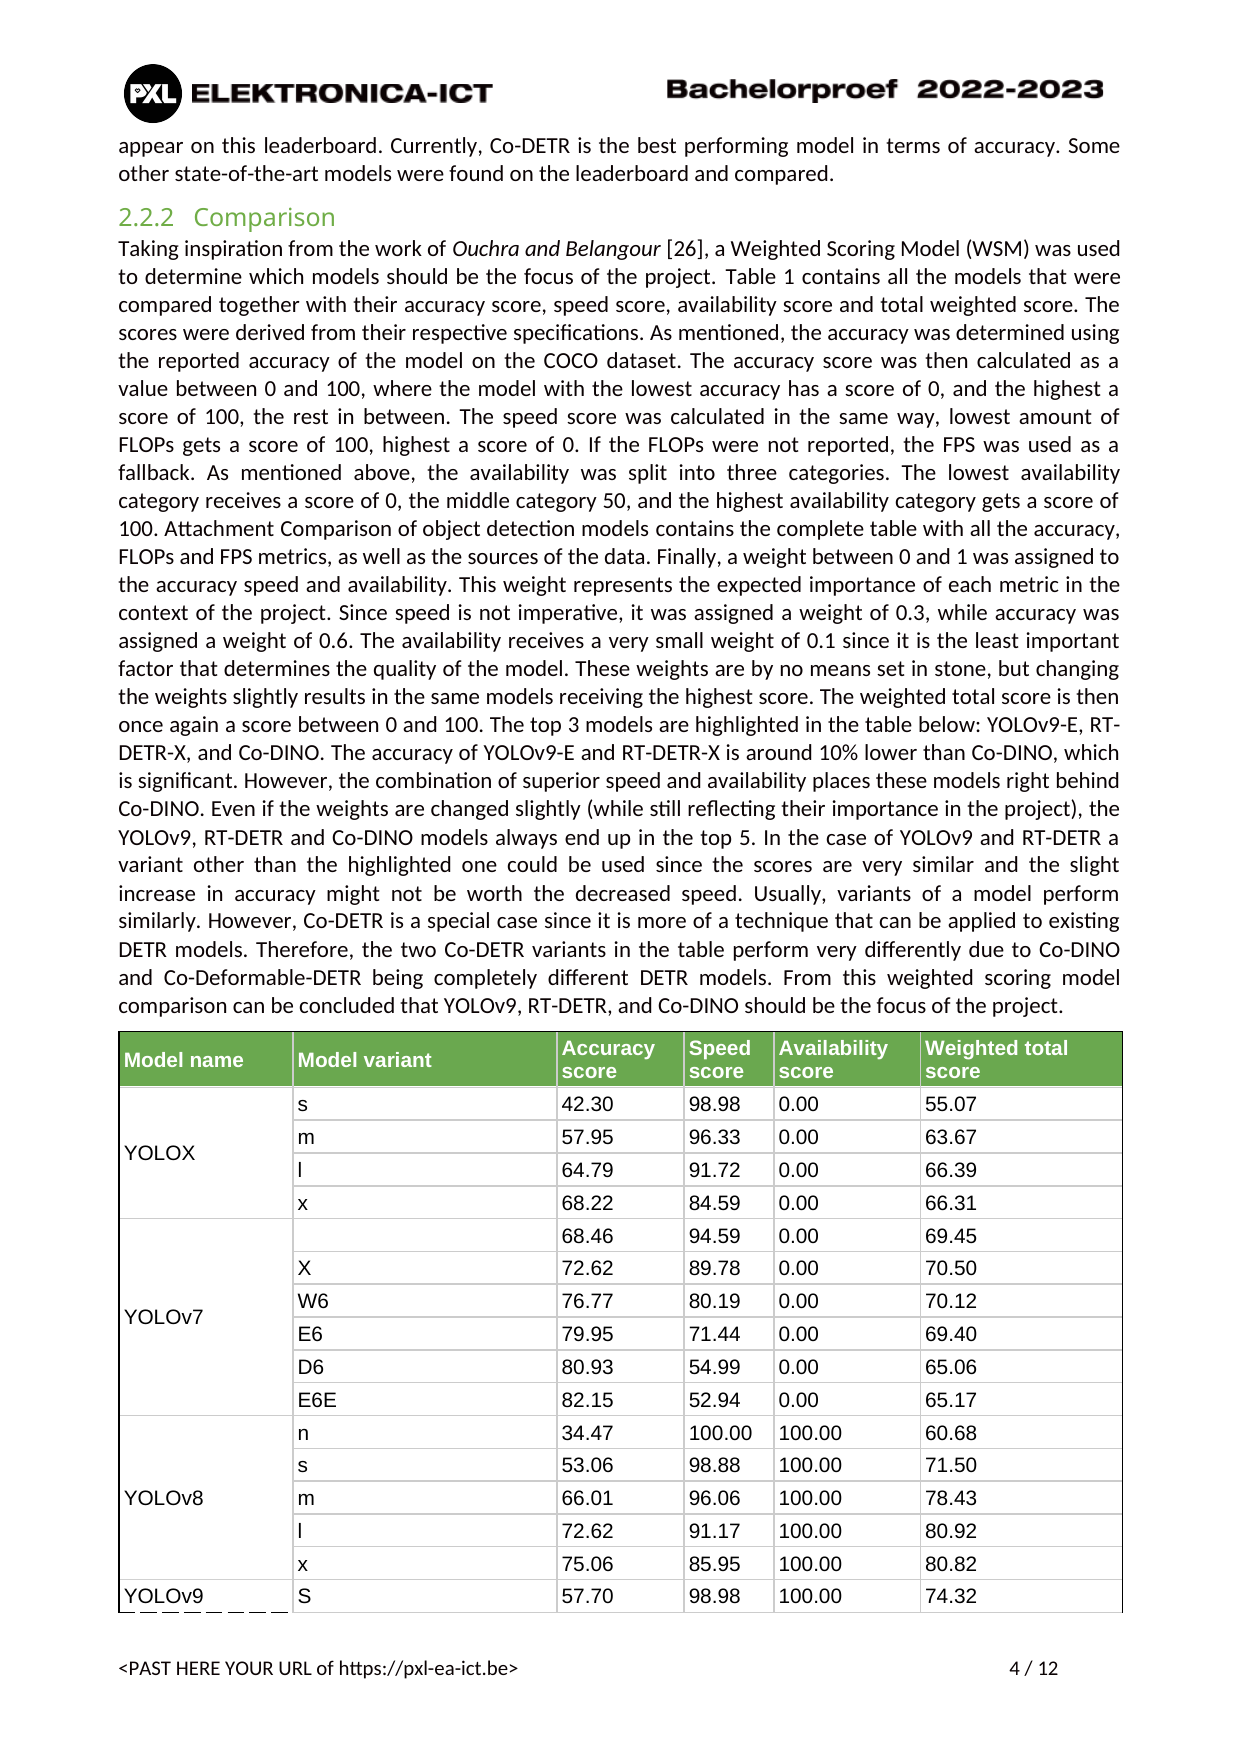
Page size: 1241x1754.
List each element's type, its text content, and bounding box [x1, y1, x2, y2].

table_cell 84.59 [685, 1187, 773, 1218]
table_cell x [294, 1187, 556, 1218]
table_cell 0.00 [775, 1285, 920, 1316]
table_cell YOLOv8 [120, 1416, 292, 1579]
table_cell 42.30 [558, 1088, 683, 1119]
table_cell 96.33 [685, 1121, 773, 1152]
table_cell 72.62 [558, 1515, 683, 1546]
table_cell 74.32 [921, 1580, 1122, 1611]
picture [667, 79, 1104, 103]
table_cell 70.12 [921, 1285, 1122, 1316]
table_cell 71.44 [685, 1318, 773, 1349]
table_cell [294, 1219, 556, 1251]
text Taking inspiration from the work of Ouchra and Belangour , a Weighted Scoring Model (WSM) was used to determine which models should be the focus of the project. Table 1 contains all the models that were compared together with their accuracy score, speed score, availability score and total weighted score. The scores were derived from their respective specifications. As mentioned, the accuracy was determined using the reported accuracy of the model on the COCO dataset. The accuracy score was then calculated as a value between 0 and 100, where the model with the lowest accuracy has a score of 0, and the highest a score of 100, the rest in between. The speed score was calculated in the same way, lowest amount of FLOPs gets a score of 100, highest a score of 0. If the FLOPs were not reported, the FPS was used as a fallback. As mentioned above, the availability was split into three categories. The lowest availability category receives a score of 0, the middle category 50, and the highest availability category gets a score of 100. Attachment Comparison of object detection models contains the complete table with all the accuracy, FLOPs and FPS metrics, as well as the sources of the data. Finally, a weight between 0 and 1 was assigned to the accuracy speed and availability. This weight represents the expected importance of each metric in the context of the project. Since speed is not imperative, it was assigned a weight of 0.3, while accuracy was assigned a weight of 0.6. The availability receives a very small weight of 0.1 since it is the least important factor that determines the quality of the model. These weights are by no means set in stone, but changing the weights slightly results in the same models receiving the highest score. The weighted total score is then once again a score between 0 and 100. The top 3 models are highlighted in the table below: YOLOv9-E, RT-DETR-X, and Co-DINO. The accuracy of YOLOv9-E and RT-DETR-X is around 10% lower than Co-DINO, which is significant. However, the combination of superior speed and availability places these models right behind Co-DINO. Even if the weights are changed slightly (while still reflecting their importance in the project), the YOLOv9, RT-DETR and Co-DINO models always end up in the top 5. In the case of YOLOv9 and RT-DETR a variant other than the highlighted one could be used since the scores are very similar and the slight increase in accuracy might not be worth the decreased speed. Usually, variants of a model perform similarly. However, Co-DETR is a special case since it is more of a technique that can be applied to existing DETR models. Therefore, the two Co-DETR variants in the table perform very differently due to Co-DINO and Co-Deformable-DETR being completely different DETR models. From this weighted scoring model comparison can be concluded that YOLOv9, RT-DETR, and Co-DINO should be the focus of the project. [118, 234, 1122, 1019]
table_cell 55.07 [921, 1088, 1122, 1119]
table_cell 100.00 [775, 1580, 920, 1611]
table_cell 98.98 [685, 1580, 773, 1611]
table_cell 54.99 [685, 1351, 773, 1382]
table_cell 57.95 [558, 1121, 683, 1152]
table_cell 0.00 [775, 1088, 920, 1119]
table_cell 85.95 [685, 1547, 773, 1579]
table_cell 69.40 [921, 1318, 1122, 1349]
table_cell 68.22 [558, 1187, 683, 1218]
table_cell 96.06 [685, 1482, 773, 1513]
table_cell 0.00 [775, 1318, 920, 1349]
table_cell 80.92 [921, 1515, 1122, 1546]
table_cell 72.62 [558, 1252, 683, 1283]
table_cell s [294, 1088, 556, 1119]
table_cell l [294, 1154, 556, 1185]
table_cell x [294, 1547, 556, 1579]
table_cell 71.50 [921, 1449, 1122, 1480]
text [118, 132, 1122, 188]
table_cell E6 [294, 1318, 556, 1349]
table_cell 100.00 [685, 1416, 773, 1447]
table_cell 0.00 [775, 1154, 920, 1185]
table_cell 52.94 [685, 1383, 773, 1414]
table_cell 100.00 [775, 1515, 920, 1546]
table_cell 91.17 [685, 1515, 773, 1546]
table_cell 66.01 [558, 1482, 683, 1513]
table_header Model variant [294, 1032, 556, 1086]
table_header Model name [120, 1032, 292, 1086]
table_cell 0.00 [775, 1121, 920, 1152]
table_header Accuracy score [558, 1032, 683, 1086]
table_cell 100.00 [775, 1416, 920, 1447]
table_cell 80.93 [558, 1351, 683, 1382]
table_cell l [294, 1515, 556, 1546]
table_cell 0.00 [775, 1252, 920, 1283]
table_cell n [294, 1416, 556, 1447]
table_cell m [294, 1121, 556, 1152]
table_cell 63.67 [921, 1121, 1122, 1152]
table_cell 79.95 [558, 1318, 683, 1349]
table_cell 98.98 [685, 1088, 773, 1119]
table_cell E6E [294, 1383, 556, 1414]
table_cell 65.17 [921, 1383, 1122, 1414]
table_header Weighted total score [921, 1032, 1122, 1086]
table_cell 98.88 [685, 1449, 773, 1480]
table_cell 66.39 [921, 1154, 1122, 1185]
table_cell 0.00 [775, 1187, 920, 1218]
table_cell 80.19 [685, 1285, 773, 1316]
table_cell 100.00 [775, 1449, 920, 1480]
table_cell 0.00 [775, 1383, 920, 1414]
table_cell YOLOv7 [120, 1219, 292, 1414]
table_cell 69.45 [921, 1219, 1122, 1251]
table_cell 70.50 [921, 1252, 1122, 1283]
table_cell 78.43 [921, 1482, 1122, 1513]
table_cell 34.47 [558, 1416, 683, 1447]
table_cell 57.70 [558, 1580, 683, 1611]
table_cell YOLOv9 [120, 1580, 292, 1611]
table_cell 76.77 [558, 1285, 683, 1316]
table_cell D6 [294, 1351, 556, 1382]
table_cell S [294, 1580, 556, 1611]
table_cell 100.00 [775, 1547, 920, 1579]
table_cell YOLOX [120, 1088, 292, 1218]
text Comparison [118, 200, 1122, 234]
table_cell 68.46 [558, 1219, 683, 1251]
table_cell 80.82 [921, 1547, 1122, 1579]
table_cell 94.59 [685, 1219, 773, 1251]
table_cell 53.06 [558, 1449, 683, 1480]
table_cell 0.00 [775, 1219, 920, 1251]
table_cell 66.31 [921, 1187, 1122, 1218]
table_cell 64.79 [558, 1154, 683, 1185]
table_cell 82.15 [558, 1383, 683, 1414]
table_cell W6 [294, 1285, 556, 1316]
table_cell 65.06 [921, 1351, 1122, 1382]
table_cell 0.00 [775, 1351, 920, 1382]
table_cell 60.68 [921, 1416, 1122, 1447]
picture [192, 84, 493, 103]
picture [118, 59, 188, 129]
table_cell 100.00 [775, 1482, 920, 1513]
table_header Speed score [685, 1032, 773, 1086]
table_cell 89.78 [685, 1252, 773, 1283]
table_cell 91.72 [685, 1154, 773, 1185]
table_cell 75.06 [558, 1547, 683, 1579]
table_cell X [294, 1252, 556, 1283]
table_header Availability score [775, 1032, 920, 1086]
table_cell s [294, 1449, 556, 1480]
table_cell m [294, 1482, 556, 1513]
